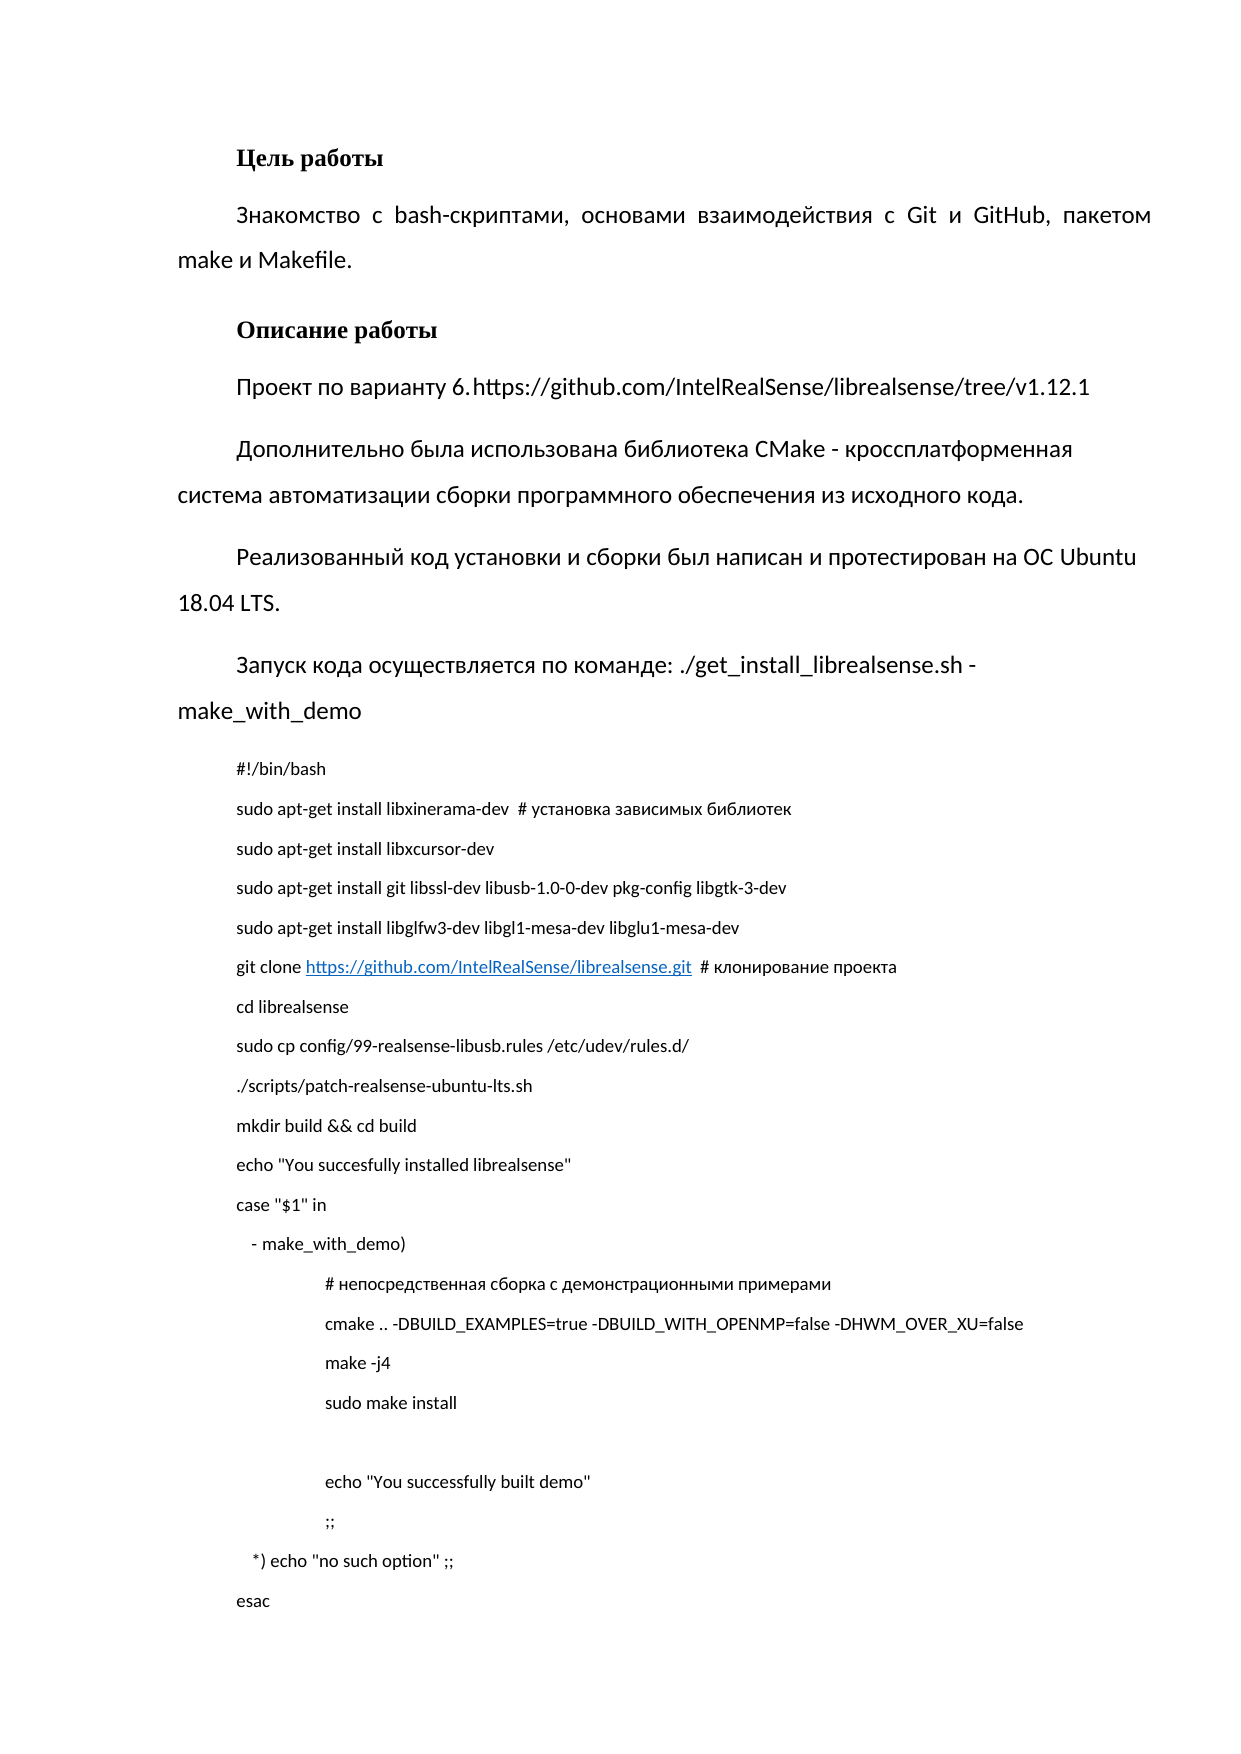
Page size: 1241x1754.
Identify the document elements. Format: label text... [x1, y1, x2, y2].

text # непосредственная сборка с демонстрационными примерами [177, 1272, 1152, 1295]
text cmake .. -DBUILD_EXAMPLES=true -DBUILD_WITH_OPENMP=false -DHWM_OVER_XU=false [177, 1312, 1152, 1335]
text ;; [177, 1510, 1152, 1533]
text sudo make install [177, 1391, 1152, 1414]
text sudo apt-get install libxcursor-dev [177, 837, 1152, 860]
text *) echo "no such option" ;; [177, 1549, 1152, 1572]
text sudo apt-get install libxinerama-dev # установка зависимых библиотек [177, 797, 1152, 820]
text ./scripts/patch-realsense-ubuntu-lts.sh [177, 1074, 1152, 1097]
text Дополнительно была использована библиотека CMake - кроссплатформенная система автоматизации сборки программного обеспечения из исходного кода. [177, 433, 1152, 509]
text make -j4 [177, 1351, 1152, 1374]
text echo "You succesfully installed librealsense" [177, 1153, 1152, 1176]
text sudo apt-get install git libssl-dev libusb-1.0-0-dev pkg-config libgtk-3-dev [177, 876, 1152, 899]
text git clone https://github.com/IntelRealSense/librealsense.git # клонирование проекта [177, 956, 1152, 978]
text Цель работы [177, 143, 1152, 172]
text echo "You successfully built demo" [177, 1470, 1152, 1493]
text Проект по варианту 6. https://github.com/IntelRealSense/librealsense/tree/v1.12.1 [177, 371, 1152, 401]
text Реализованный код установки и сборки был написан и протестирован на ОС Ubuntu 18.04 LTS. [177, 541, 1152, 618]
text mkdir build && cd build [177, 1114, 1152, 1137]
text Описание работы [177, 315, 1152, 344]
text case "$1" in [177, 1193, 1152, 1216]
text Знакомство с bash-скриптами, основами взаимодействия с Git и GitHub, пакетом make и Makefile. [177, 199, 1152, 275]
text - make_with_demo) [177, 1233, 1152, 1256]
text sudo cp config/99-realsense-libusb.rules /etc/udev/rules.d/ [177, 1035, 1152, 1058]
text cd librealsense [177, 995, 1152, 1018]
text sudo apt-get install libglfw3-dev libgl1-mesa-dev libglu1-mesa-dev [177, 916, 1152, 939]
text #!/bin/bash [177, 758, 1152, 781]
text esac [177, 1589, 1152, 1612]
text Запуск кода осуществляется по команде: ./get_install_librealsense.sh -make_with_demo [177, 649, 1152, 726]
